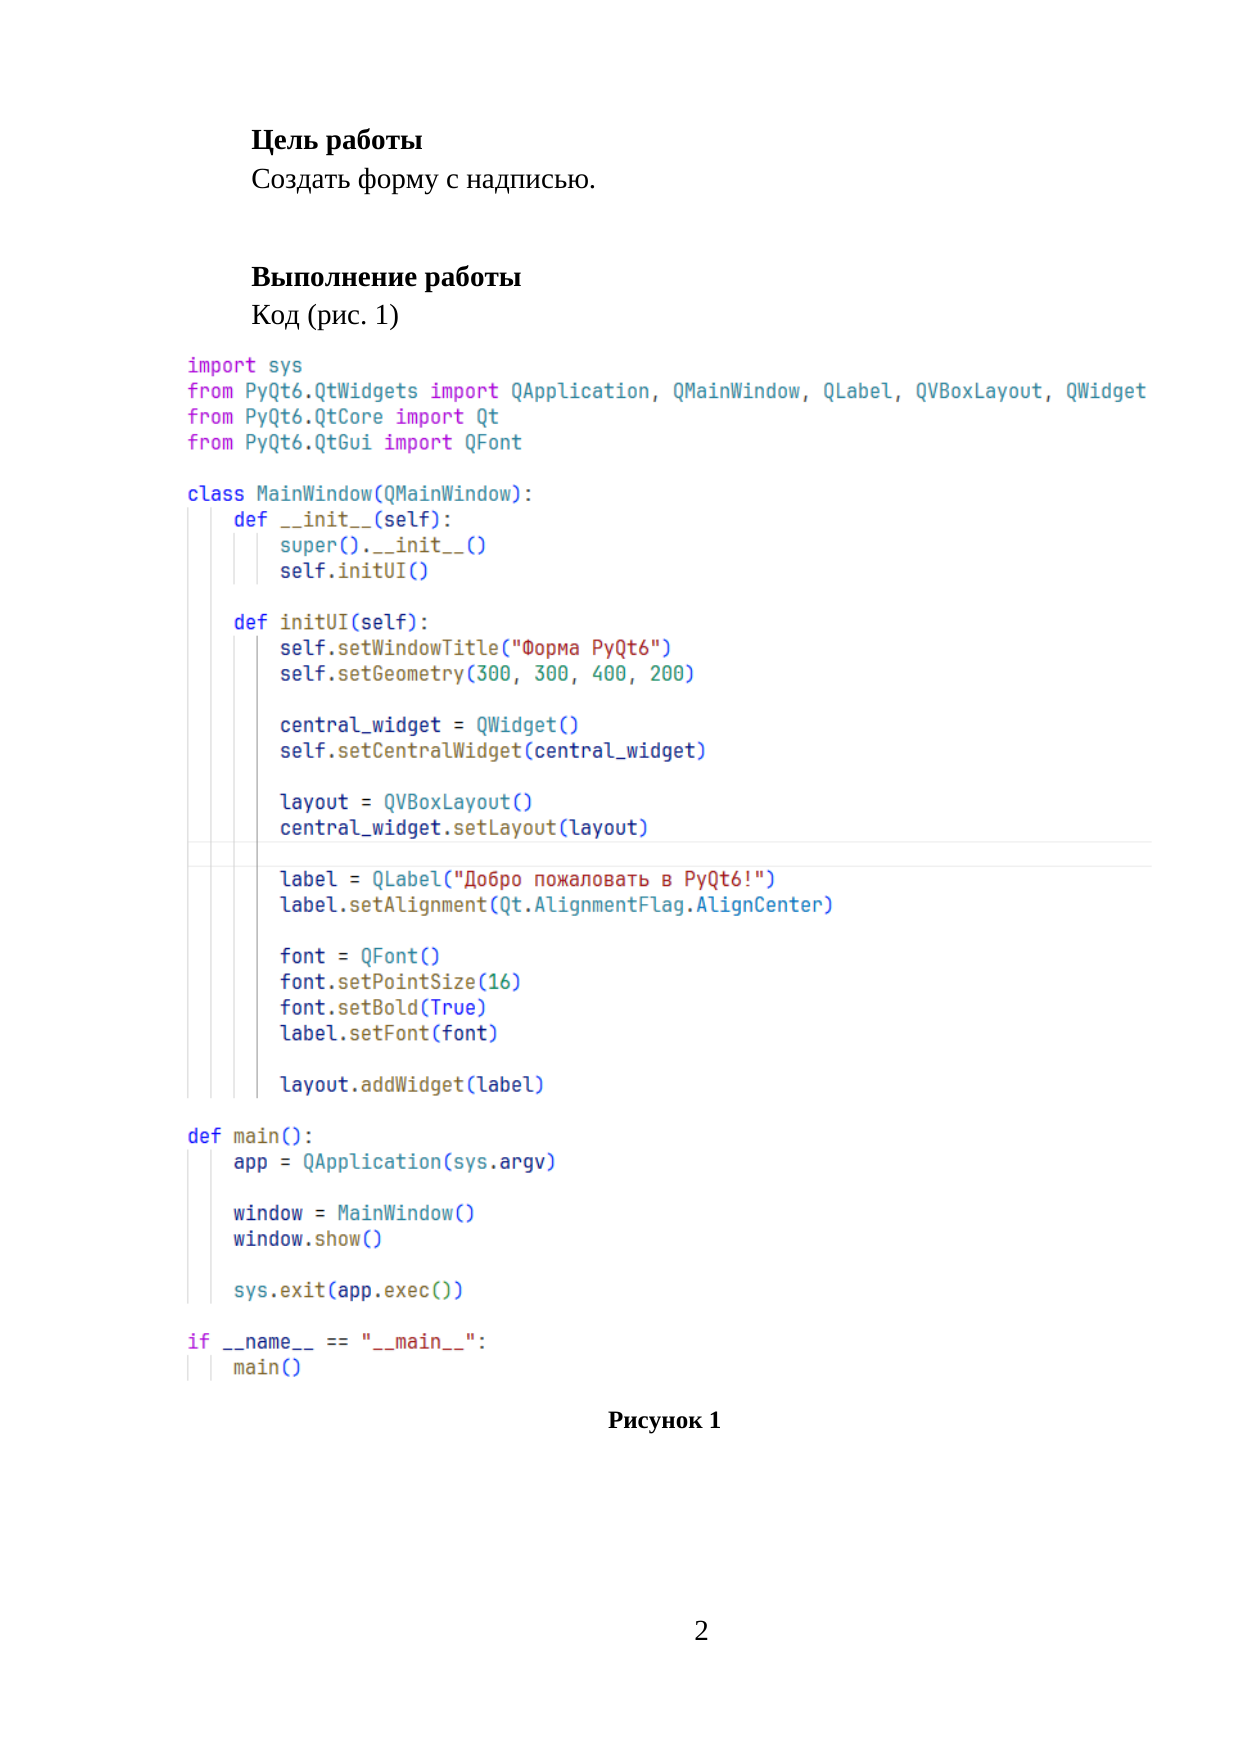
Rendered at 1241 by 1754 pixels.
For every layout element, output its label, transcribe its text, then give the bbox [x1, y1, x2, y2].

text Код (рис. 1) [177, 297, 1152, 331]
text Рисунок 1 [177, 1405, 1152, 1434]
text Создать форму с надписью. [177, 161, 1152, 194]
subtitle Цель работы [177, 122, 1152, 156]
subtitle Выполнение работы [177, 259, 1152, 292]
picture [177, 352, 1152, 1386]
